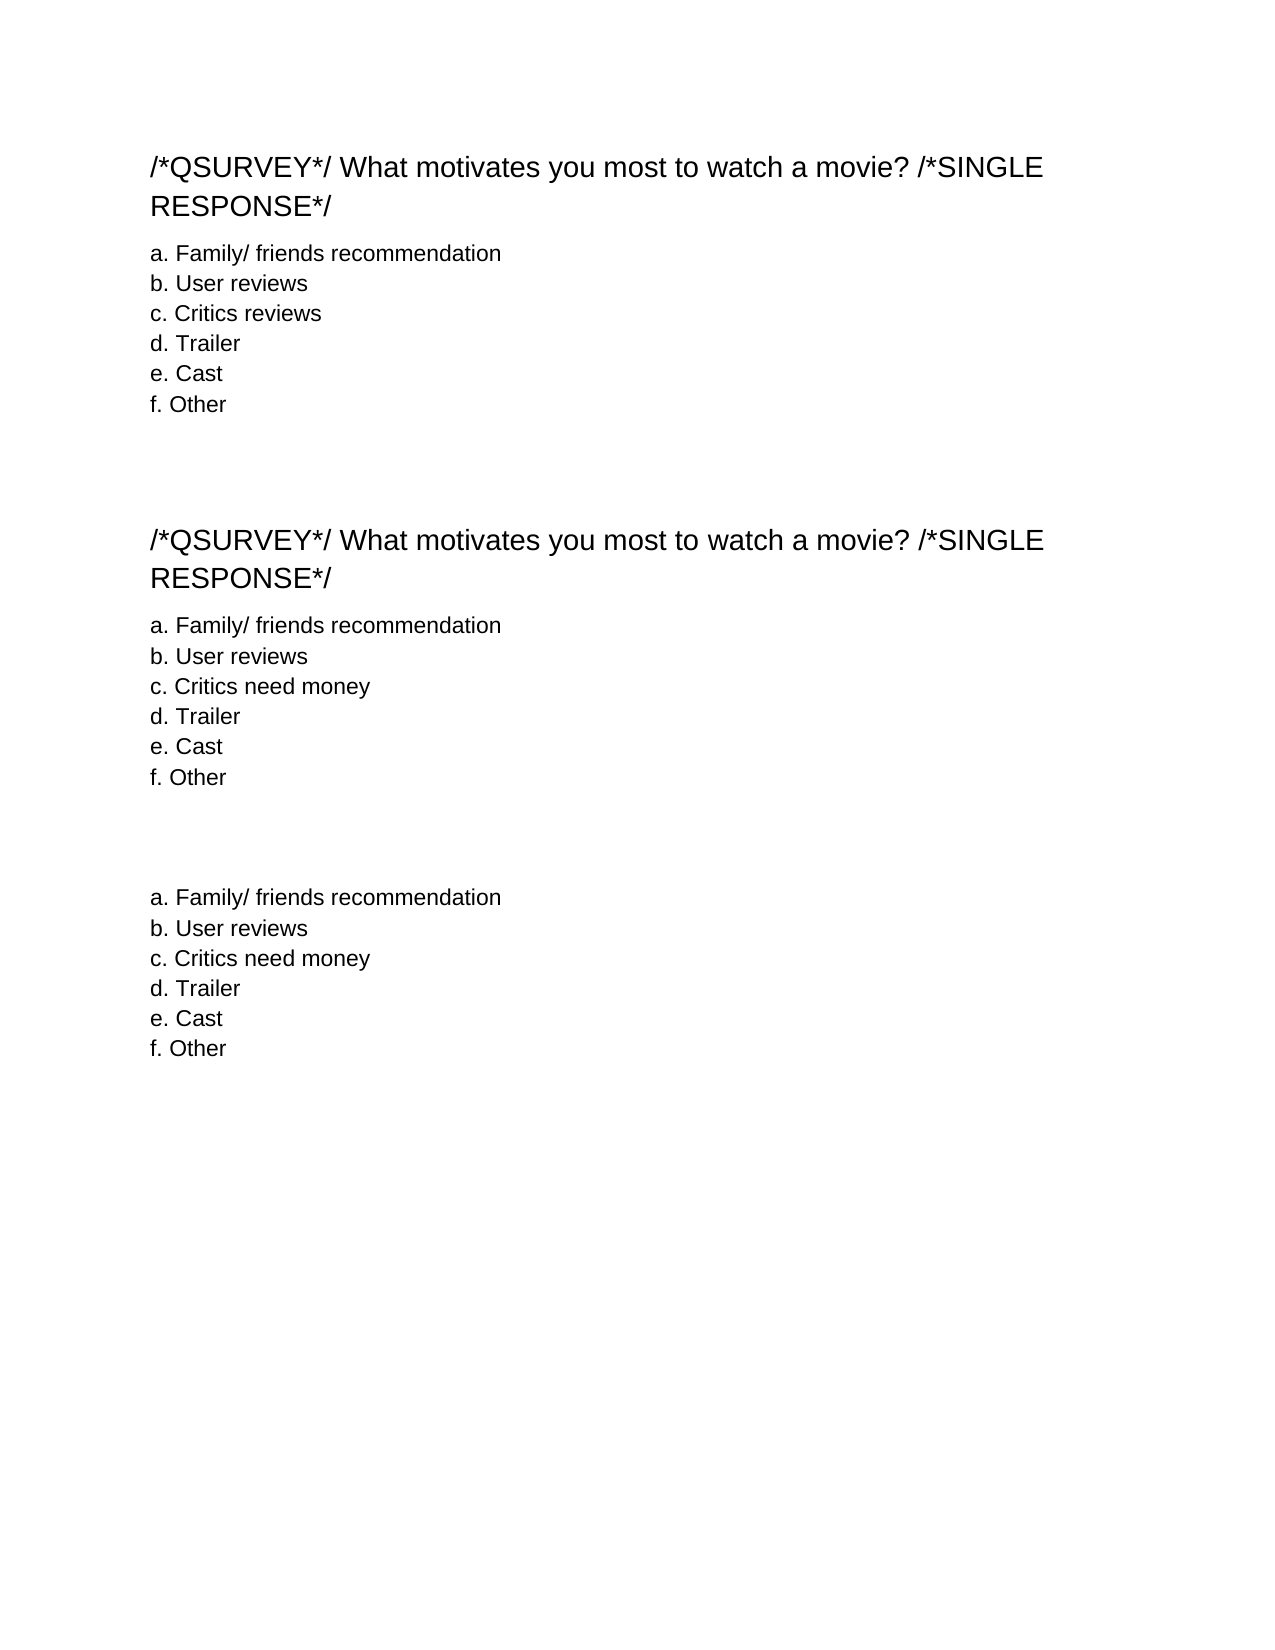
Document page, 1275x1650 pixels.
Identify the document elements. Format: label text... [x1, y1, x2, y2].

text d. Trailer [150, 703, 1125, 729]
text a. Family/ friends recommendation [150, 239, 1125, 266]
text c. Critics need money [150, 945, 1125, 971]
subtitle /*QSURVEY*/ What motivates you most to watch a movie? /*SINGLE RESPONSE*/ [150, 523, 1125, 595]
text e. Cast [150, 1005, 1125, 1032]
text f. Other [150, 1035, 1125, 1062]
text a. Family/ friends recommendation [150, 612, 1125, 639]
text b. User reviews [150, 914, 1125, 941]
text b. User reviews [150, 643, 1125, 669]
text b. User reviews [150, 270, 1125, 296]
text f. Other [150, 763, 1125, 790]
text f. Other [150, 391, 1125, 417]
text d. Trailer [150, 975, 1125, 1001]
text c. Critics need money [150, 673, 1125, 699]
text e. Cast [150, 360, 1125, 387]
text d. Trailer [150, 330, 1125, 357]
text e. Cast [150, 733, 1125, 760]
text c. Critics reviews [150, 300, 1125, 326]
subtitle /*QSURVEY*/ What motivates you most to watch a movie? /*SINGLE RESPONSE*/ [150, 150, 1125, 222]
text a. Family/ friends recommendation [150, 884, 1125, 911]
